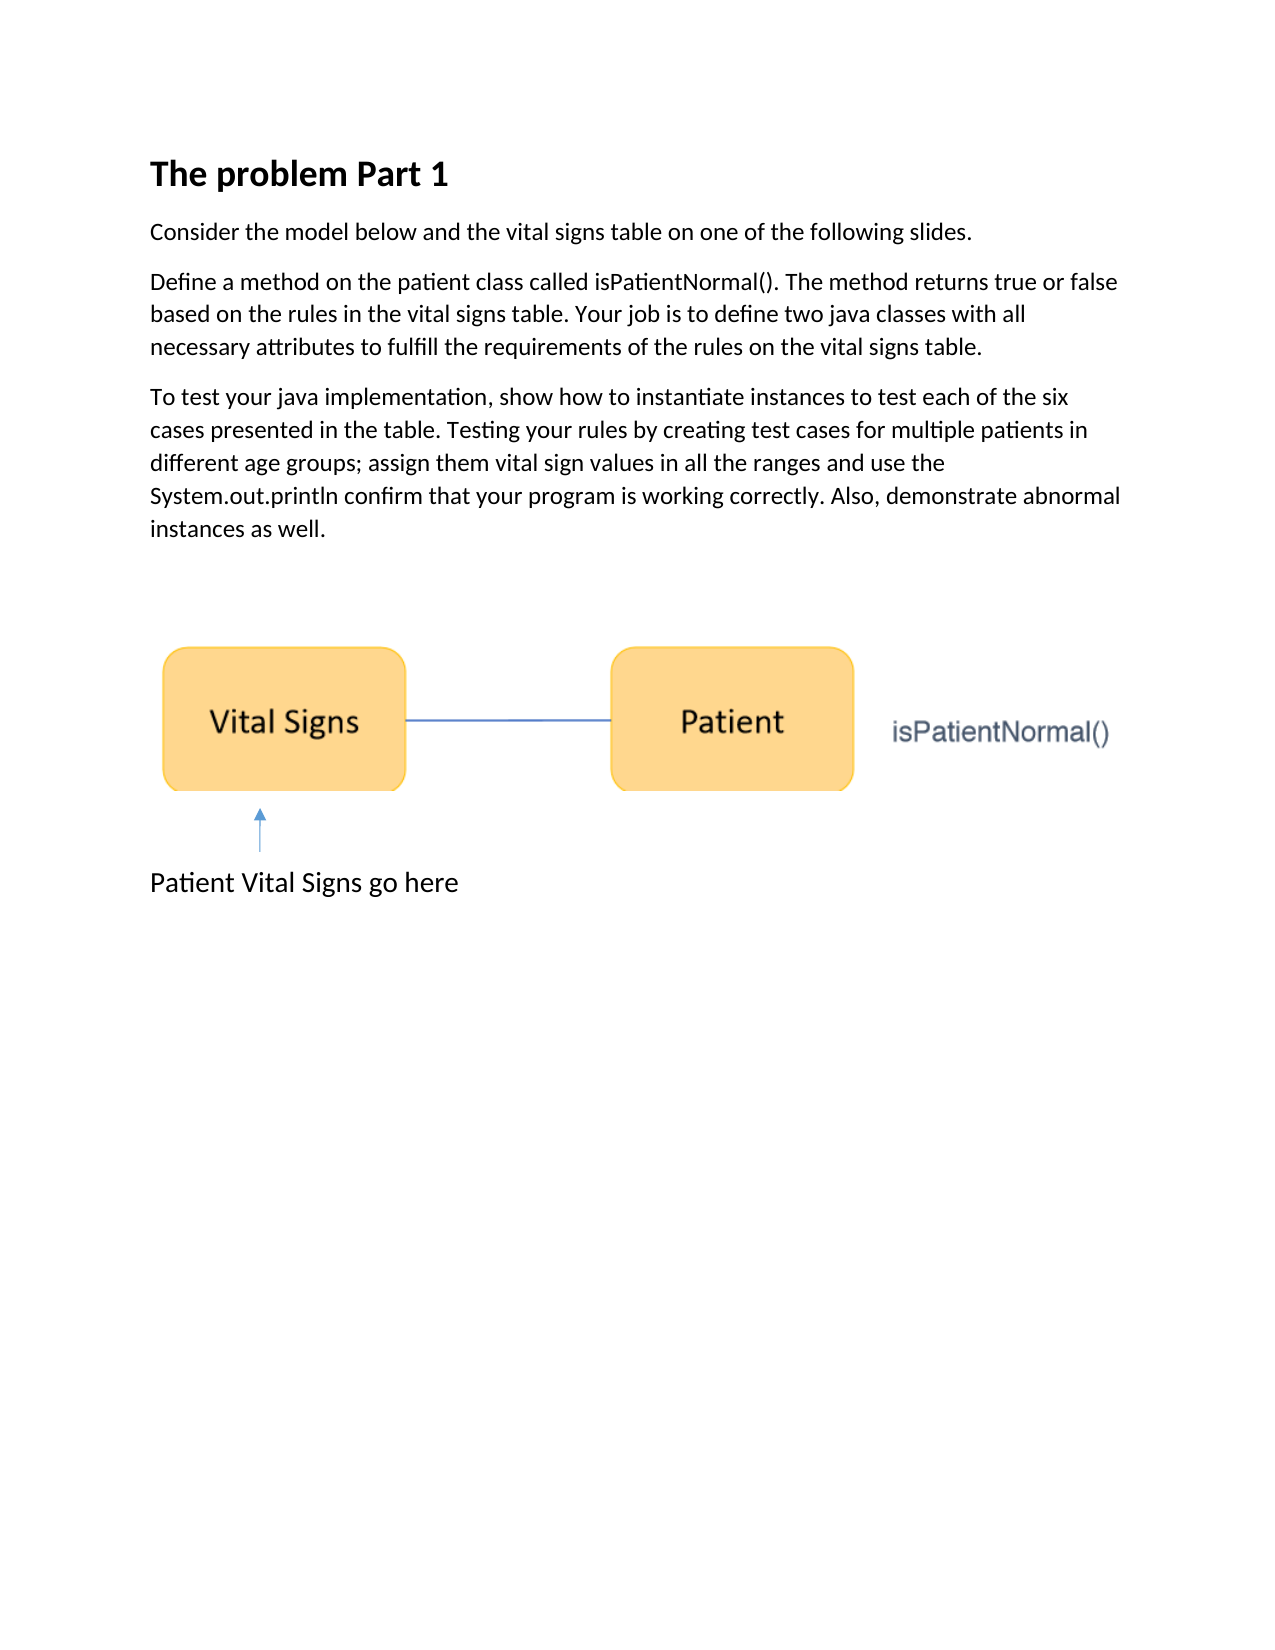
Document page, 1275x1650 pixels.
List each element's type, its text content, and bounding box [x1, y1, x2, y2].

text Patient Vital Signs go here [150, 864, 1125, 900]
text Define a method on the patient class called isPatientNormal(). The method returns true or false based on the rules in the vital signs table. Your job is to define two java classes with all necessary attributes to fulfill the requirements of the rules on the vital signs table. [150, 266, 1125, 362]
picture [150, 617, 1125, 791]
text The problem Part 1 [150, 150, 1125, 196]
text To test your java implementation, show how to instantiate instances to test each of the six cases presented in the table. Testing your rules by creating test cases for multiple patients in different age groups; assign them vital sign values in all the ranges and use the System.out.println confirm that your program is working correctly. Also, demonstrate abnormal instances as well. [150, 381, 1125, 543]
text Consider the model below and the vital signs table on one of the following slides. [150, 216, 1125, 247]
